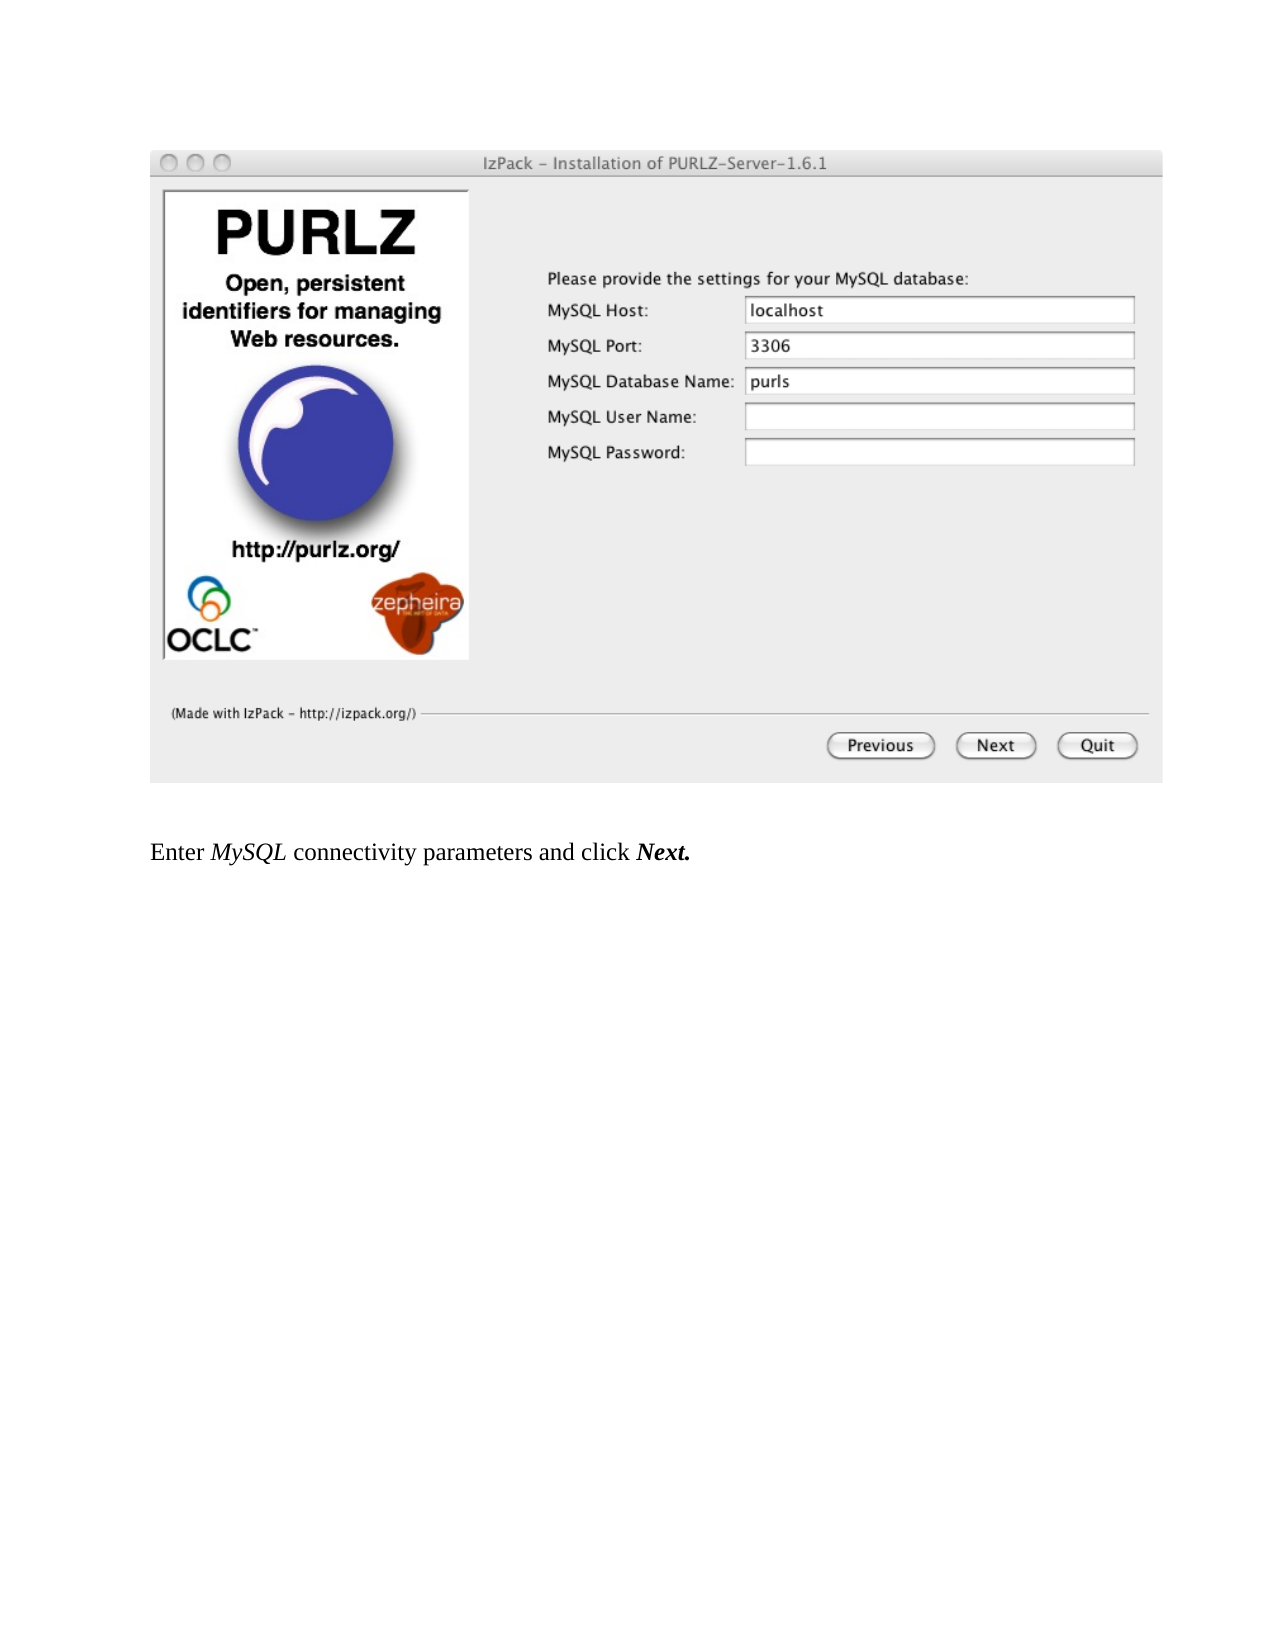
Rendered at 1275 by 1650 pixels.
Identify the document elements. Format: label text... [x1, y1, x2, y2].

text Enter MySQL connectivity parameters and click Next. [150, 837, 1162, 866]
picture [150, 150, 1163, 783]
